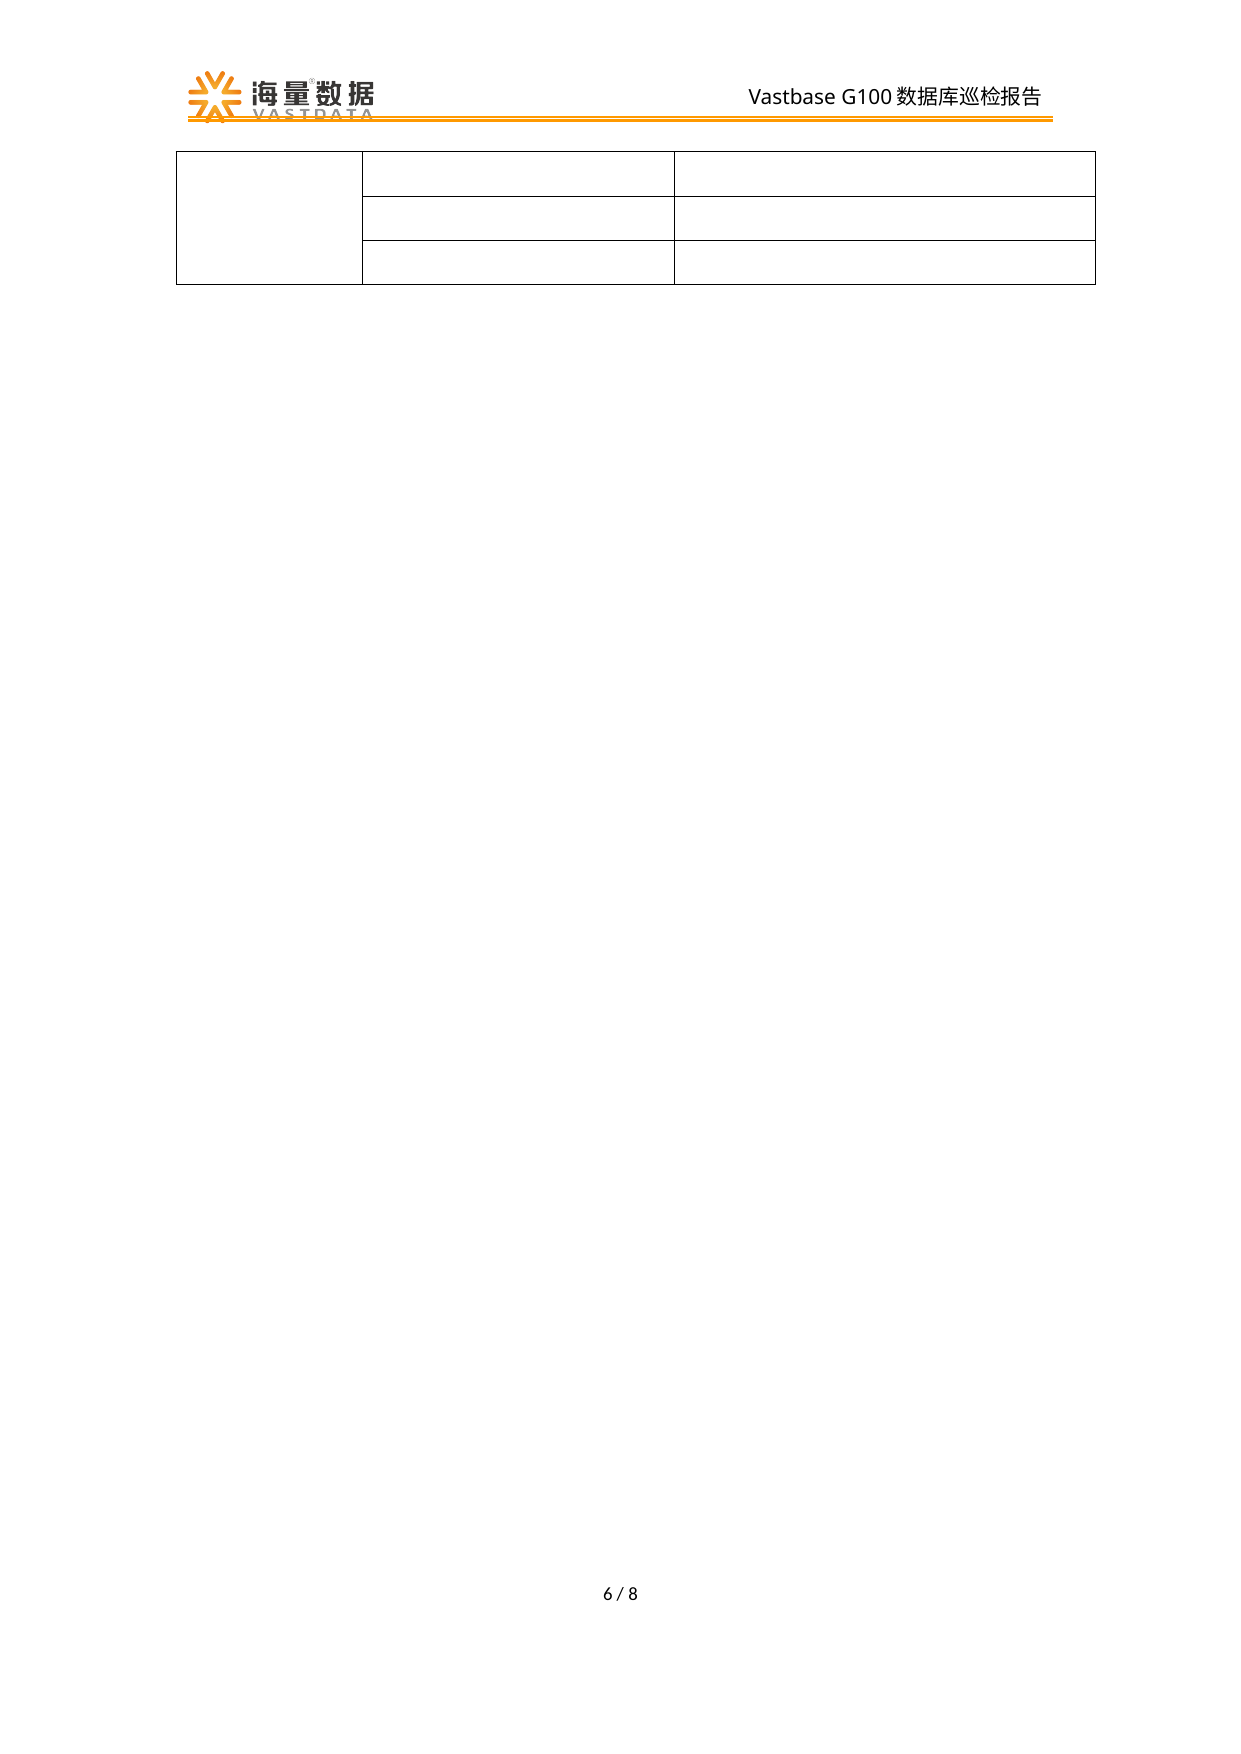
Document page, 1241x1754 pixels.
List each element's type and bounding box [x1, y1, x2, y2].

table_cell [675, 152, 1095, 196]
table_cell [675, 241, 1095, 284]
picture [172, 57, 393, 138]
table_cell [363, 152, 674, 196]
table_cell [363, 241, 674, 284]
table_cell [363, 197, 674, 240]
table_cell [675, 197, 1095, 240]
